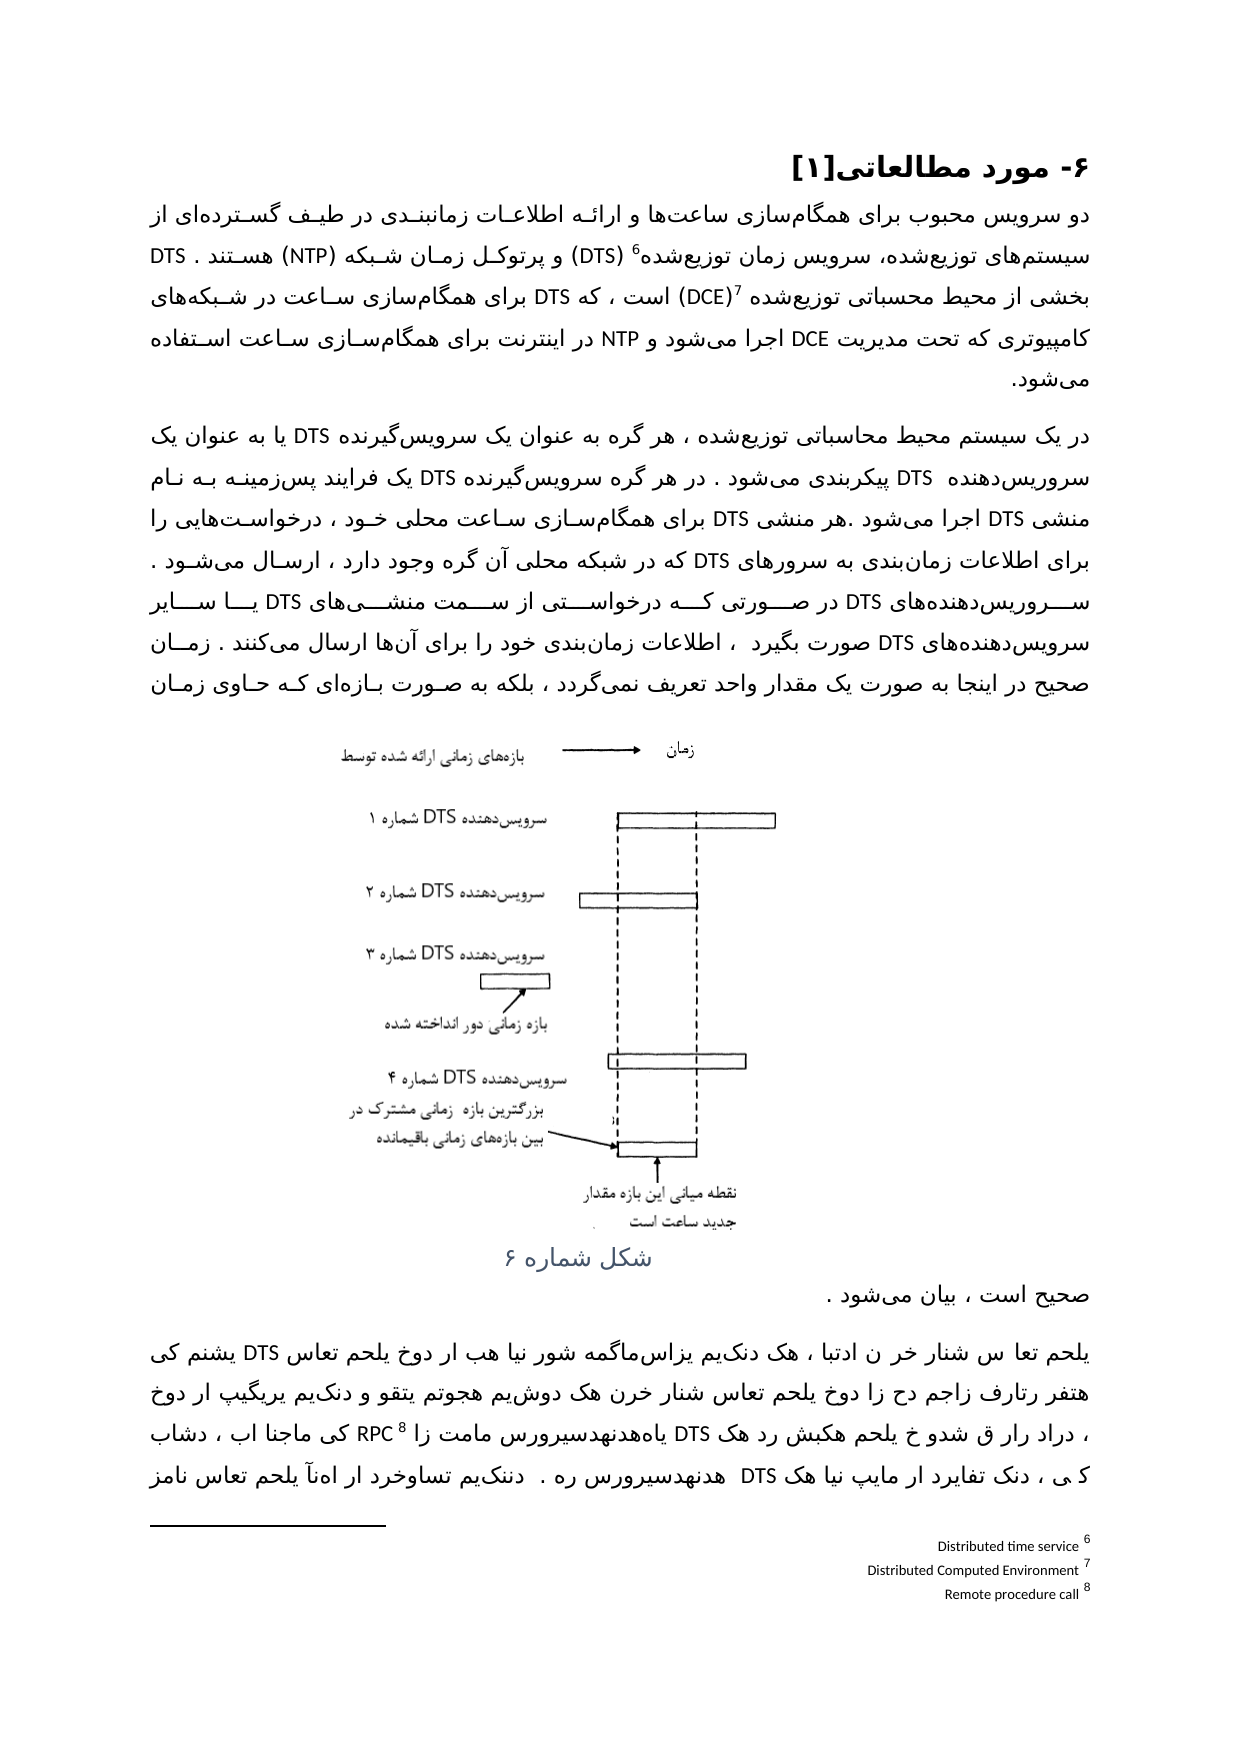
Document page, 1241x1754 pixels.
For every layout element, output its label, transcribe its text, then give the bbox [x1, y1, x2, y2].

text دو سرویس محبوب برای همگام‌سازی ساعت‌ها و ارائه اطلاعات زمانبندی در طیف گسترده‌ای از سیستم‌های توزیع‌شده،‌ سرویس زمان توزیع‌شده (DTS) و پرتوکل زمان شبکه (NTP) هستند . DTS بخشی از محیط محسباتی توزیع‌شده (DCE) است ، که DTS برای همگام‌سازی ساعت در شبکه‌های کامپیوتری که تحت مدیریت DCE اجرا می‌شود و NTP در اینترنت برای همگام‌سازی ساعت استفاده می‌شود. [150, 201, 1090, 392]
subtitle ۶-‌ مورد مطالعاتی[۱] [150, 150, 1090, 184]
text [150, 1338, 1090, 1489]
picture [311, 721, 806, 1244]
